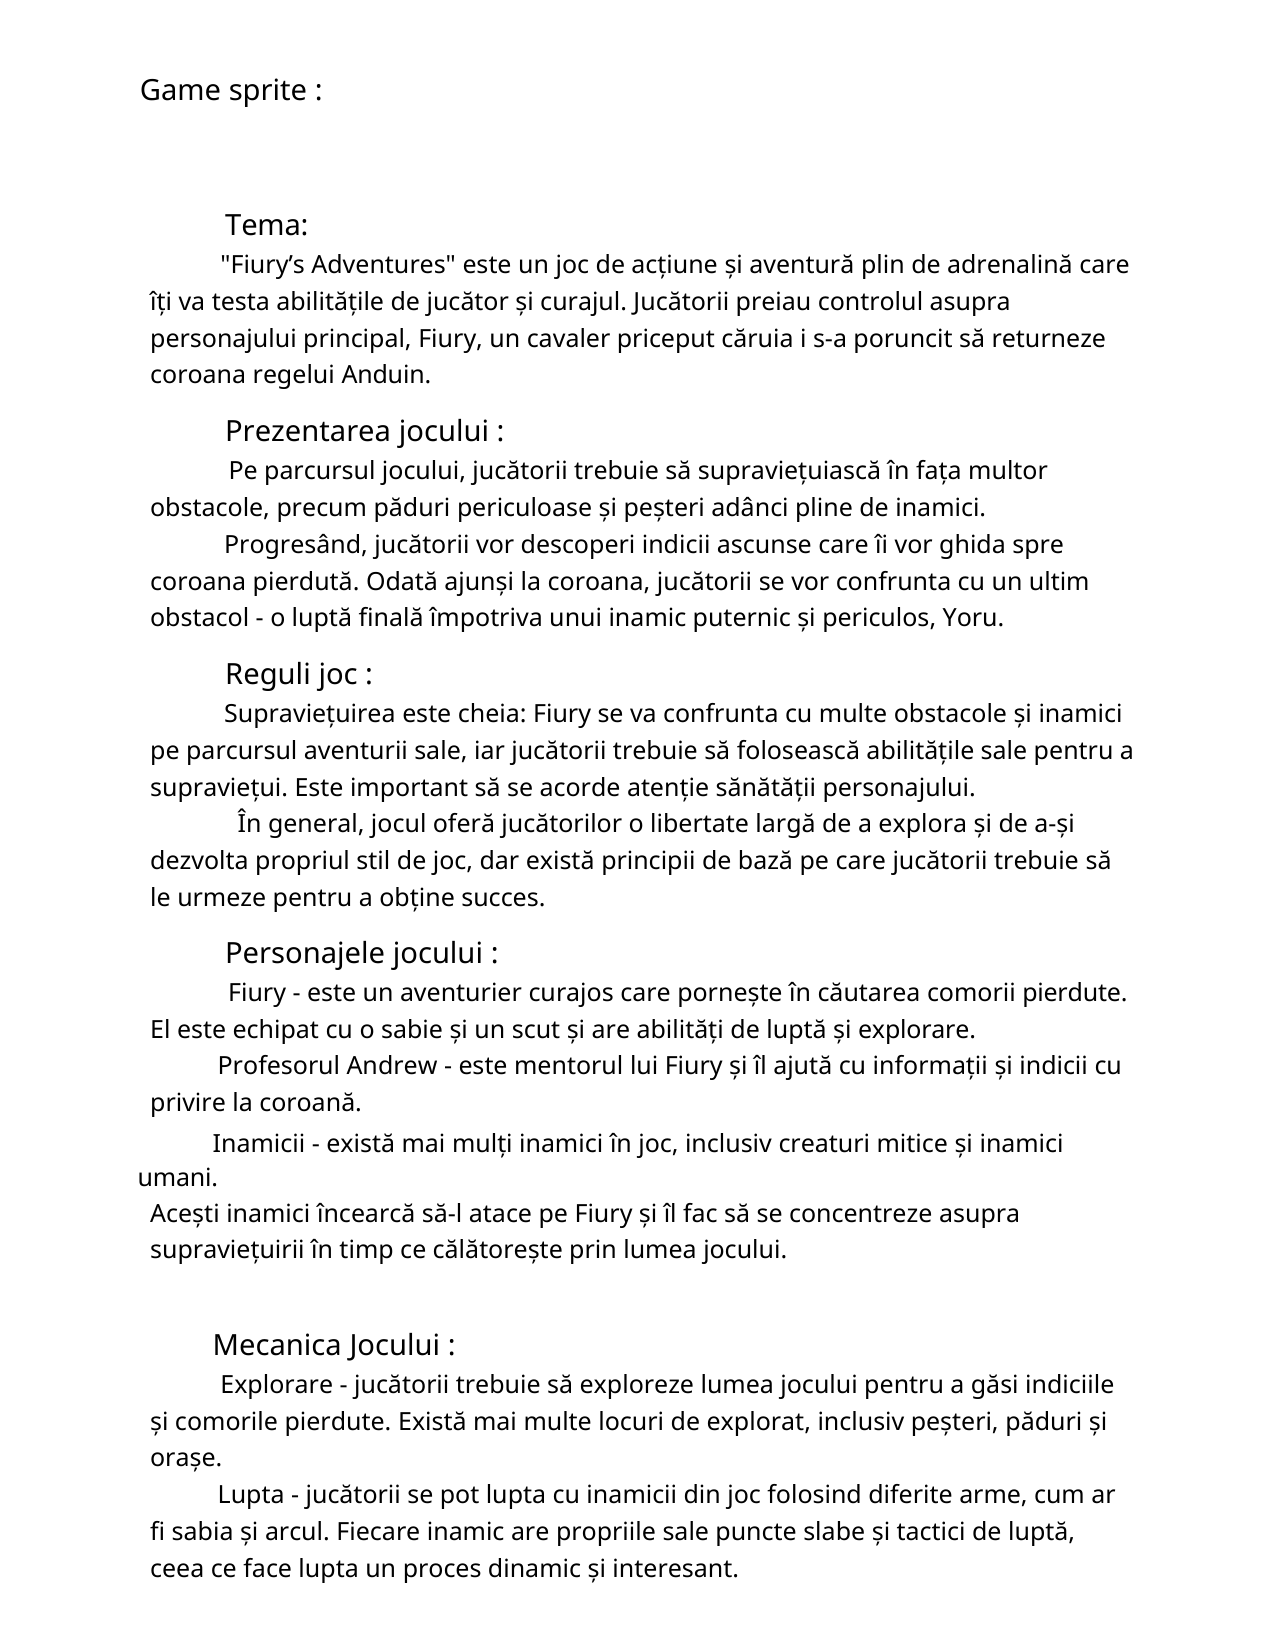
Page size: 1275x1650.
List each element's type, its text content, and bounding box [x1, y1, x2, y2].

text Progresând, jucătorii vor descoperi indicii ascunse care îi vor ghida spre coroana pierdută. Odată ajunși la coroana, jucătorii se vor confrunta cu un ultim obstacol - o luptă finală împotriva unui inamic puternic și periculos, Yoru. [150, 526, 1118, 634]
text Profesorul Andrew - este mentorul lui Fiury și îl ajută cu informații și indicii cu privire la coroană. [150, 1048, 1135, 1119]
text Acești inamici încearcă să-l atace pe Fiury și îl fac să se concentreze asupra supraviețuirii în timp ce călătorește prin lumea jocului. [150, 1196, 1135, 1266]
subtitle Reguli joc : [225, 653, 1135, 693]
text Fiury - este un aventurier curajos care pornește în căutarea comorii pierdute. [228, 975, 1135, 1009]
subtitle Mecanica Jocului : [139, 1324, 1135, 1364]
text Pe parcursul jocului, jucătorii trebuie să supraviețuiască în fața multor obstacole, precum păduri periculoase și peșteri adânci pline de inamici. [150, 453, 1118, 524]
text Lupta - jucătorii se pot lupta cu inamicii din joc folosind diferite arme, cum ar fi sabia și arcul. Fiecare inamic are propriile sale puncte slabe și tactici de luptă, ceea ce face lupta un proces dinamic și interesant. [150, 1477, 1135, 1584]
text Explorare - jucătorii trebuie să exploreze lumea jocului pentru a găsi indiciile și comorile pierdute. Există mai multe locuri de explorat, inclusiv peșteri, păduri și orașe. [150, 1367, 1135, 1474]
text Inamicii - există mai mulți inamici în joc, inclusiv creaturi mitice și inamici umani. [137, 1125, 1135, 1193]
text Supraviețuirea este cheia: Fiury se va confrunta cu multe obstacole și inamici pe parcursul aventurii sale, iar jucătorii trebuie să folosească abilitățile sale pentru a supraviețui. Este important să se acorde atenție sănătății personajului. [150, 696, 1135, 803]
text "Fiury’s Adventures" este un joc de acțiune și aventură plin de adrenalină care îți va testa abilitățile de jucător și curajul. Jucătorii preiau controlul asupra personajului principal, Fiury, un cavaler priceput căruia i s-a poruncit să returneze coroana regelui Anduin. [150, 247, 1135, 391]
subtitle Personajele jocului : [225, 933, 1135, 972]
text El este echipat cu o sabie și un scut și are abilități de luptă și explorare. [150, 1012, 1135, 1046]
text Tema: [225, 204, 1135, 244]
subtitle Prezentarea jocului : [225, 411, 1135, 450]
text În general, jocul oferă jucătorilor o libertate largă de a explora și de a-și dezvolta propriul stil de joc, dar există principii de bază pe care jucătorii trebuie să le urmeze pentru a obține succes. [150, 806, 1135, 913]
